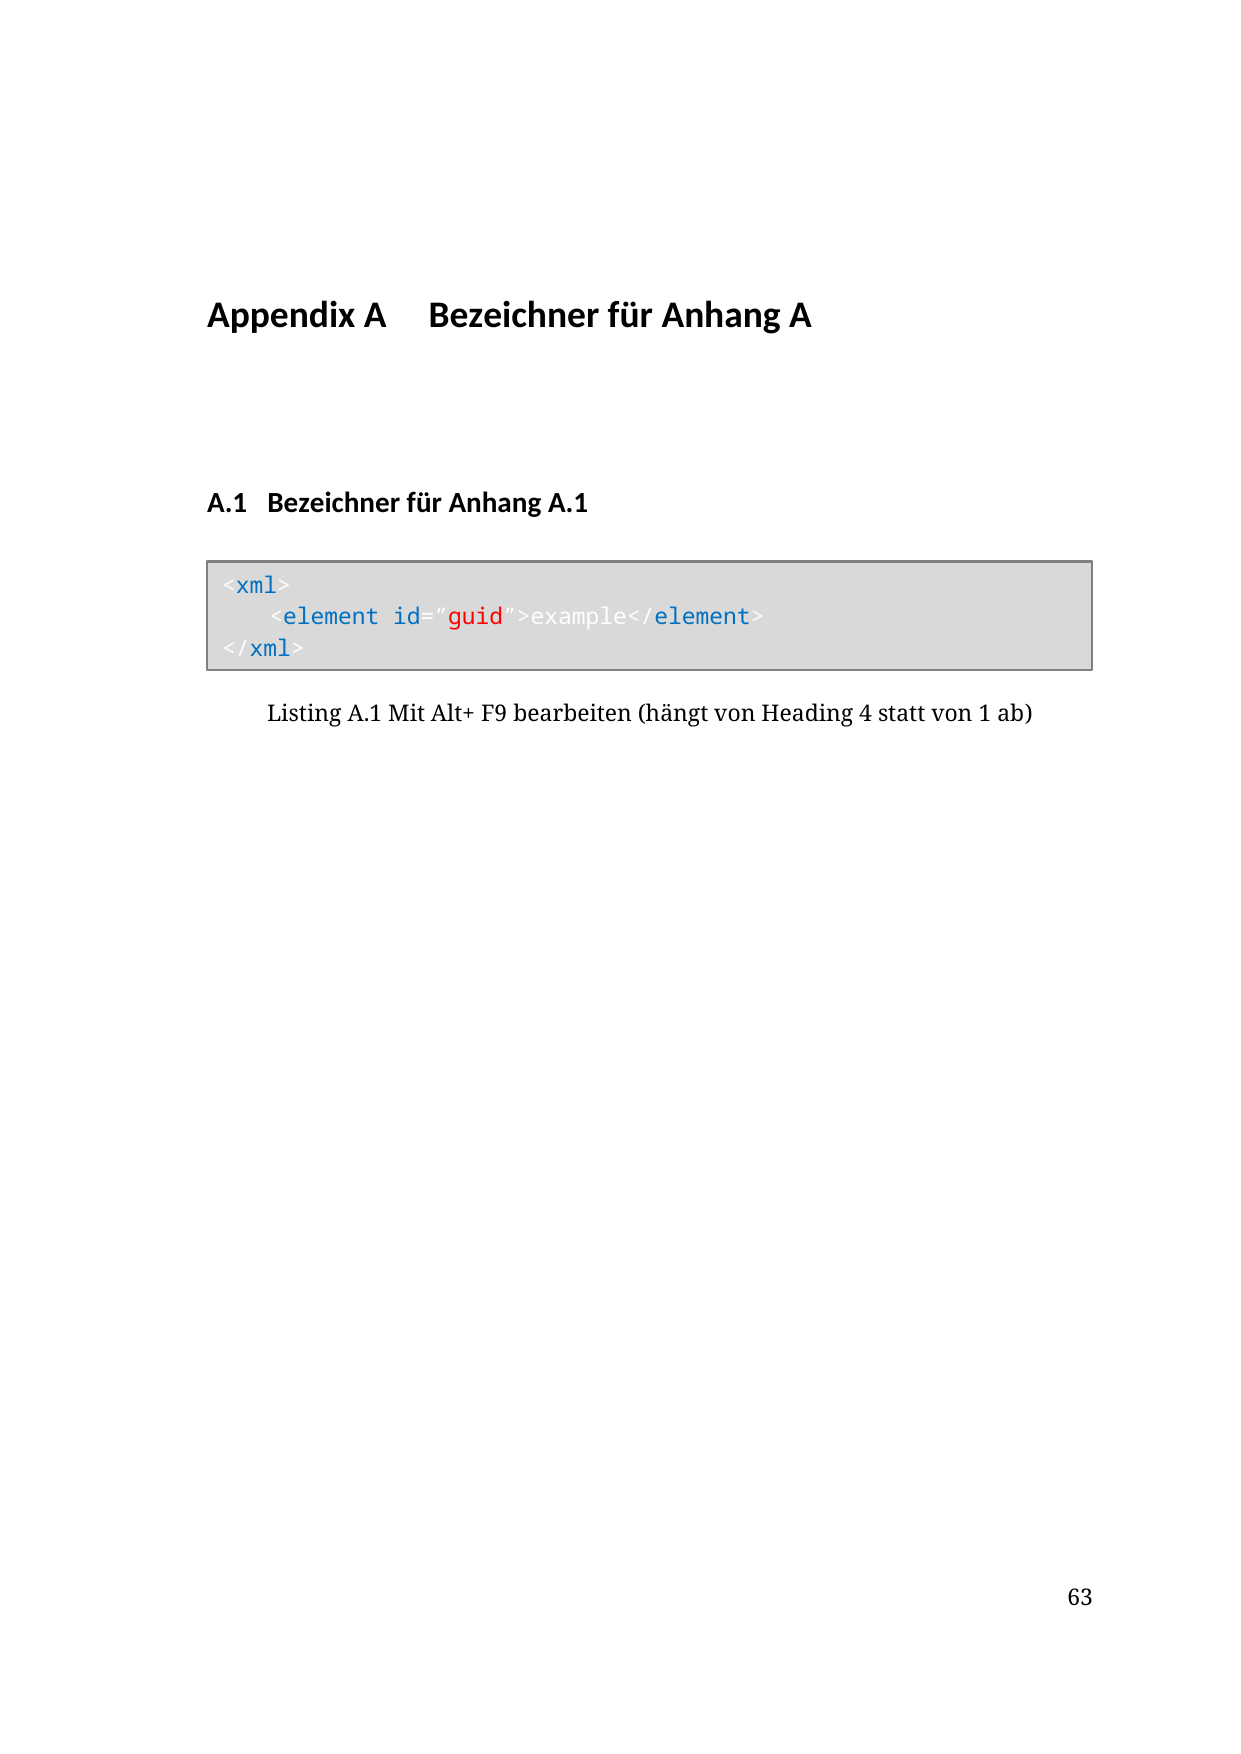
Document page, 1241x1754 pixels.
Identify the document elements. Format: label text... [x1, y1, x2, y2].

subtitle Bezeichner für Anhang A [207, 291, 1092, 337]
text Listing ‎A.1 Mit Alt+ F9 bearbeiten (hängt von Heading 4 statt von 1 ab) [207, 696, 1092, 728]
subtitle Bezeichner für Anhang A.1 [207, 484, 1092, 520]
